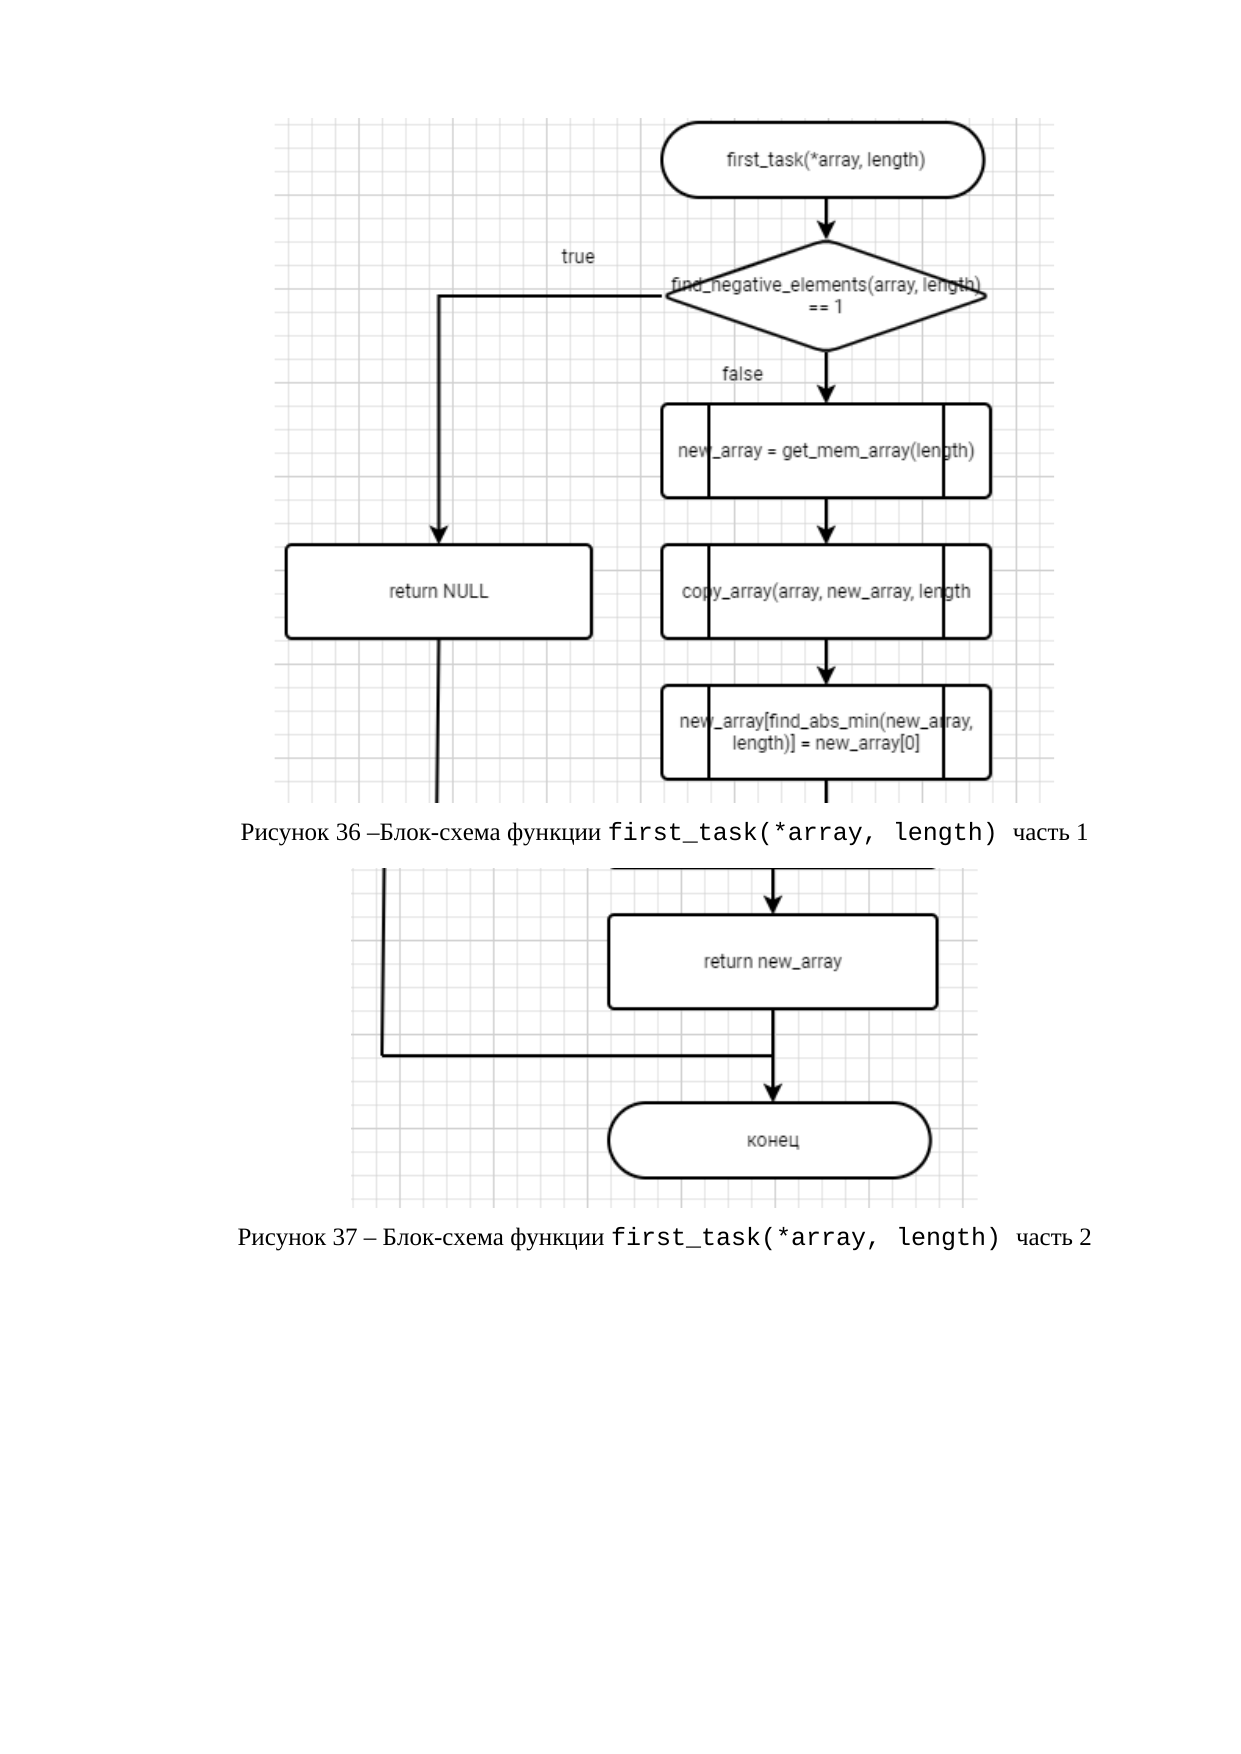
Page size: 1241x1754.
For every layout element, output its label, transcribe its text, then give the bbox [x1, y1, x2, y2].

picture [351, 868, 978, 1208]
text Рисунок 36 –Блок-схема функции first_task(*array, length) часть 1 [177, 817, 1152, 848]
picture [274, 118, 1055, 803]
